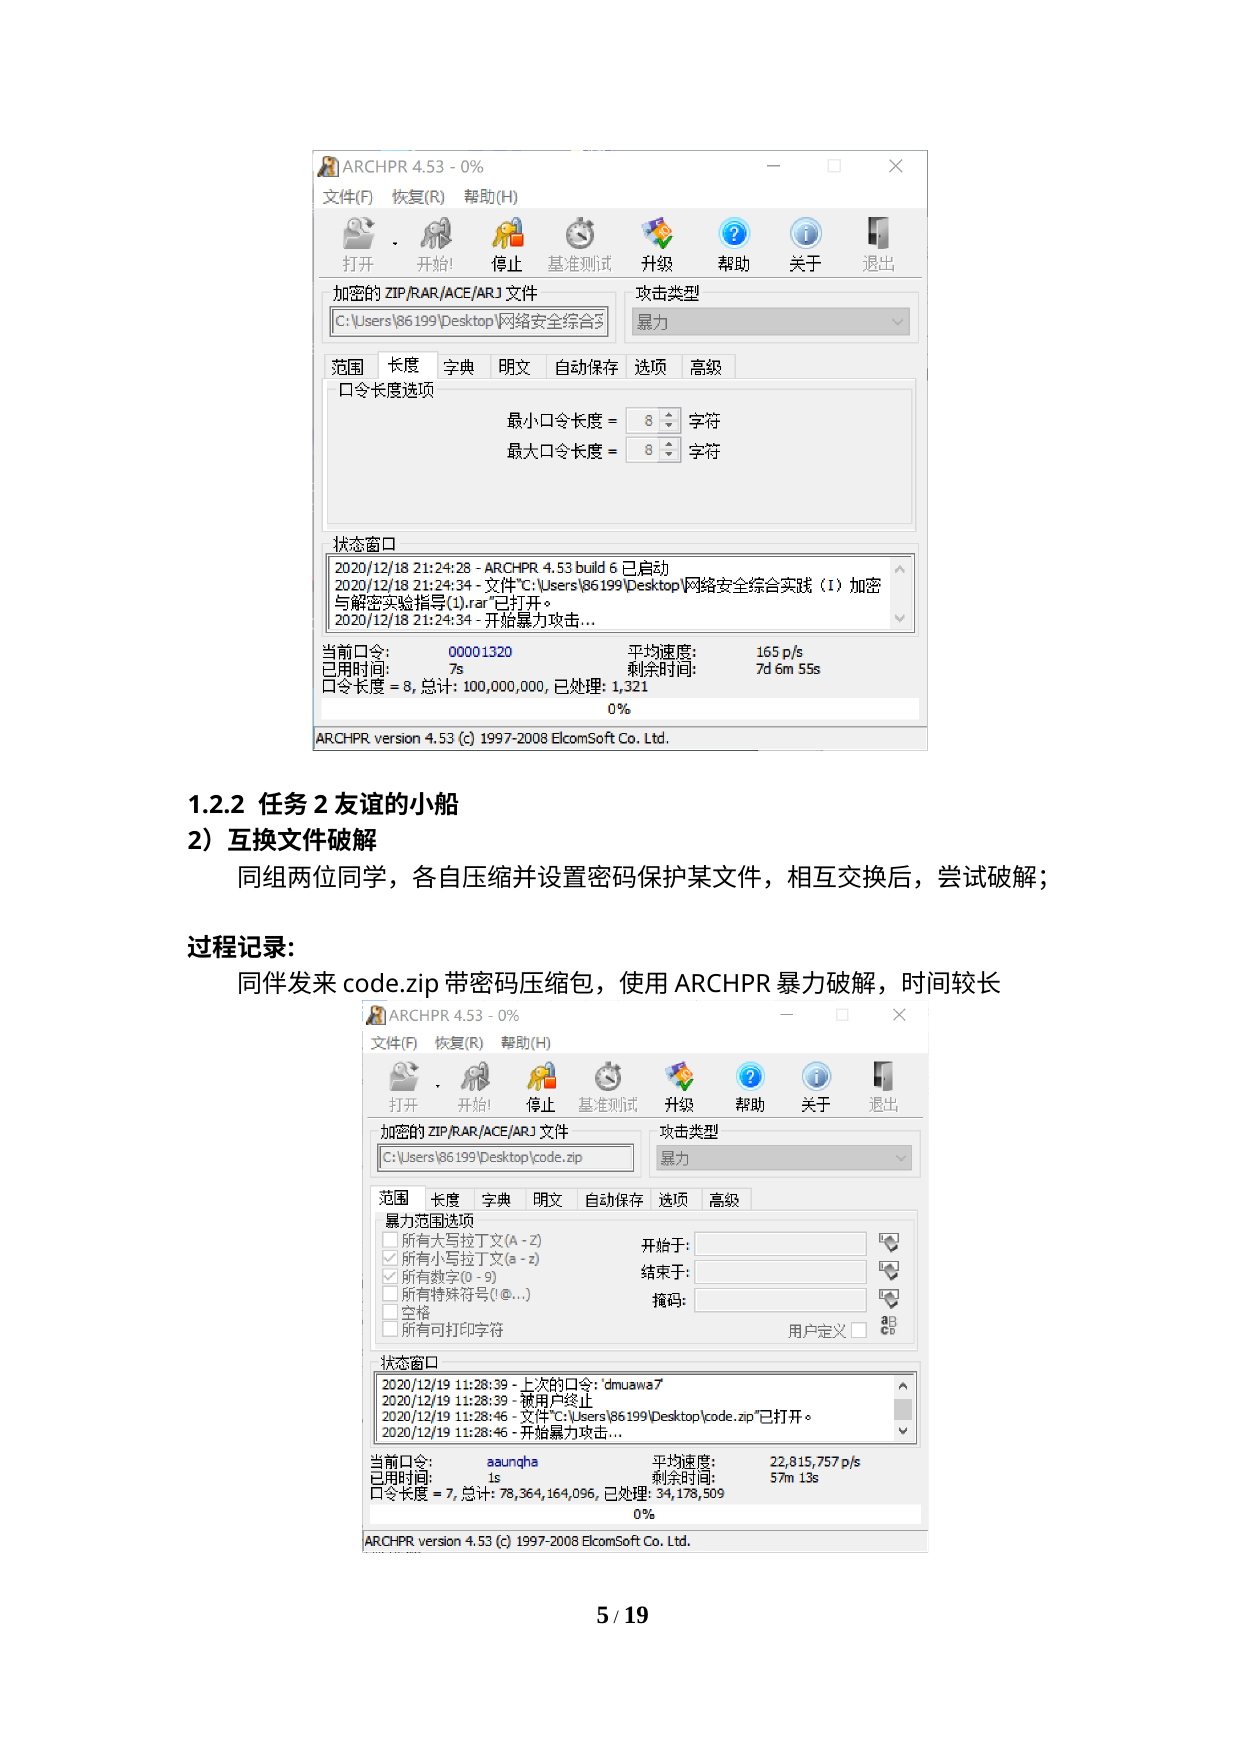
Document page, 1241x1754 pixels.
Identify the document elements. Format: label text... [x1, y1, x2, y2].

text 过程记录: [187, 927, 1053, 964]
picture [362, 1000, 929, 1553]
text 2）互换文件破解 [187, 821, 1053, 857]
picture [312, 150, 928, 751]
text 同组两位同学，各自压缩并设置密码保护某文件，相互交换后，尝试破解； [187, 857, 1053, 893]
list 任务2 友谊的小船 [187, 784, 1053, 821]
text 同伴发来code.zip带密码压缩包，使用ARCHPR暴力破解，时间较长 [187, 964, 1053, 1000]
